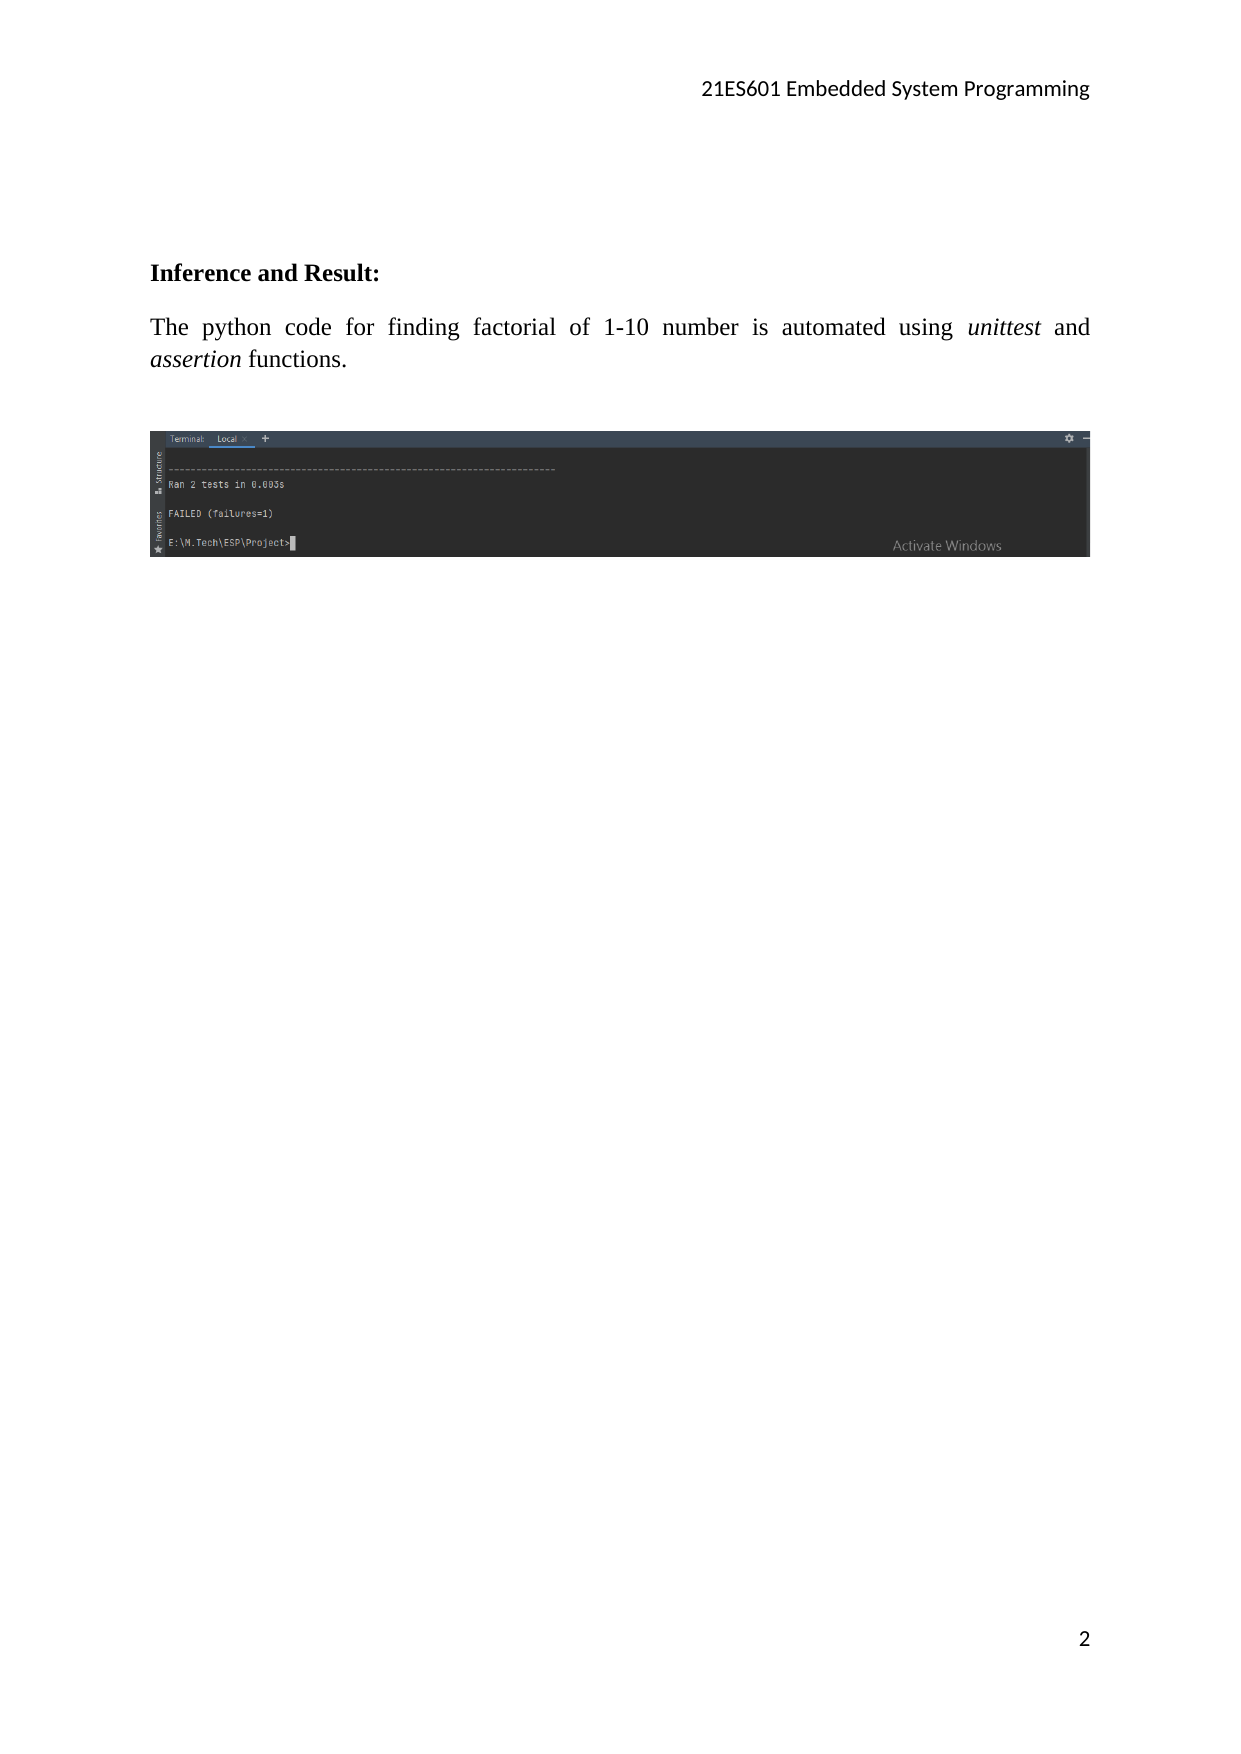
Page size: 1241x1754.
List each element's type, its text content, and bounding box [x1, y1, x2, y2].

text Inference and Result: [150, 258, 1090, 286]
picture [150, 431, 1091, 557]
text The python code for finding factorial of 1-10 number is automated using unittest and assertion functions. [150, 312, 1090, 373]
